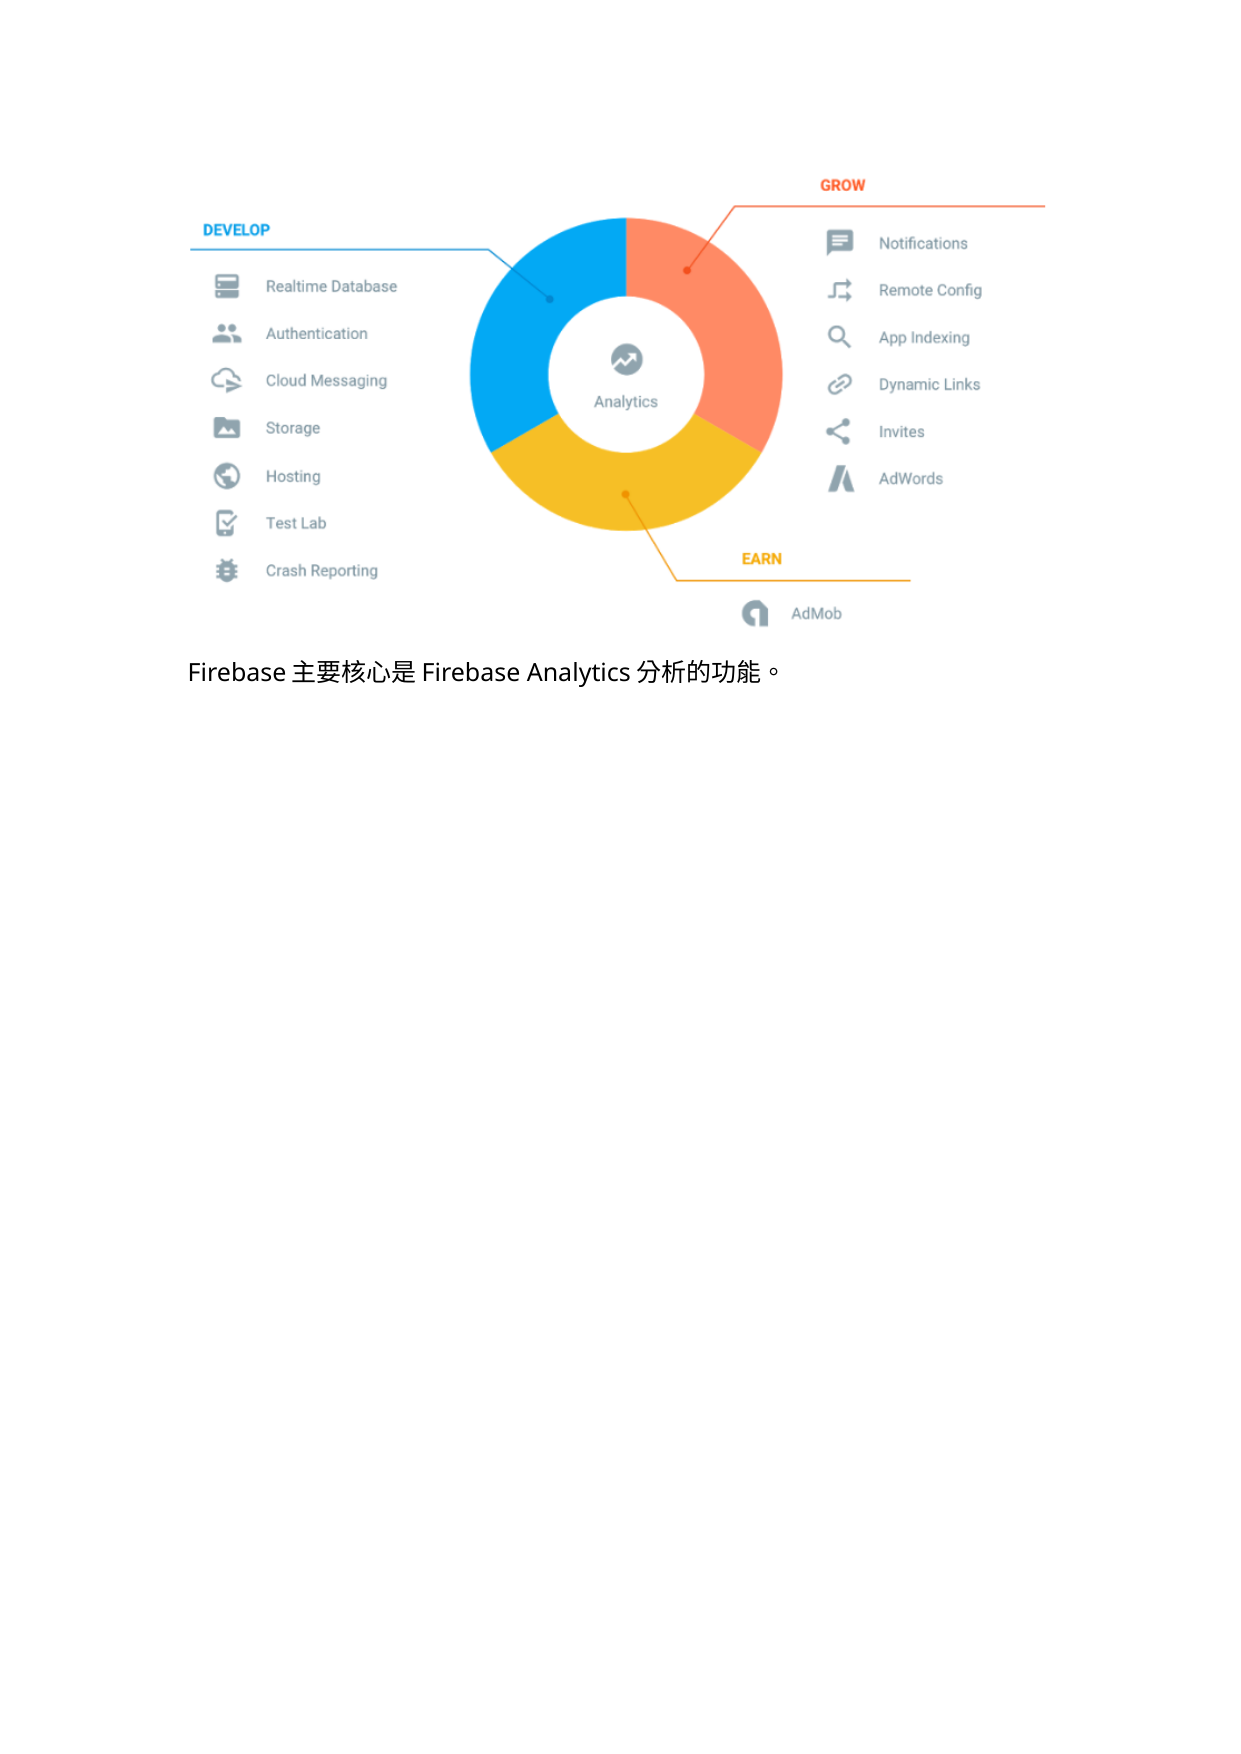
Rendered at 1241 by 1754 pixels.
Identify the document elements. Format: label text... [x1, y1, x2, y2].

text Firebase主要核心是Firebase Analytics分析的功能。 [187, 652, 1053, 689]
picture [187, 164, 1053, 630]
